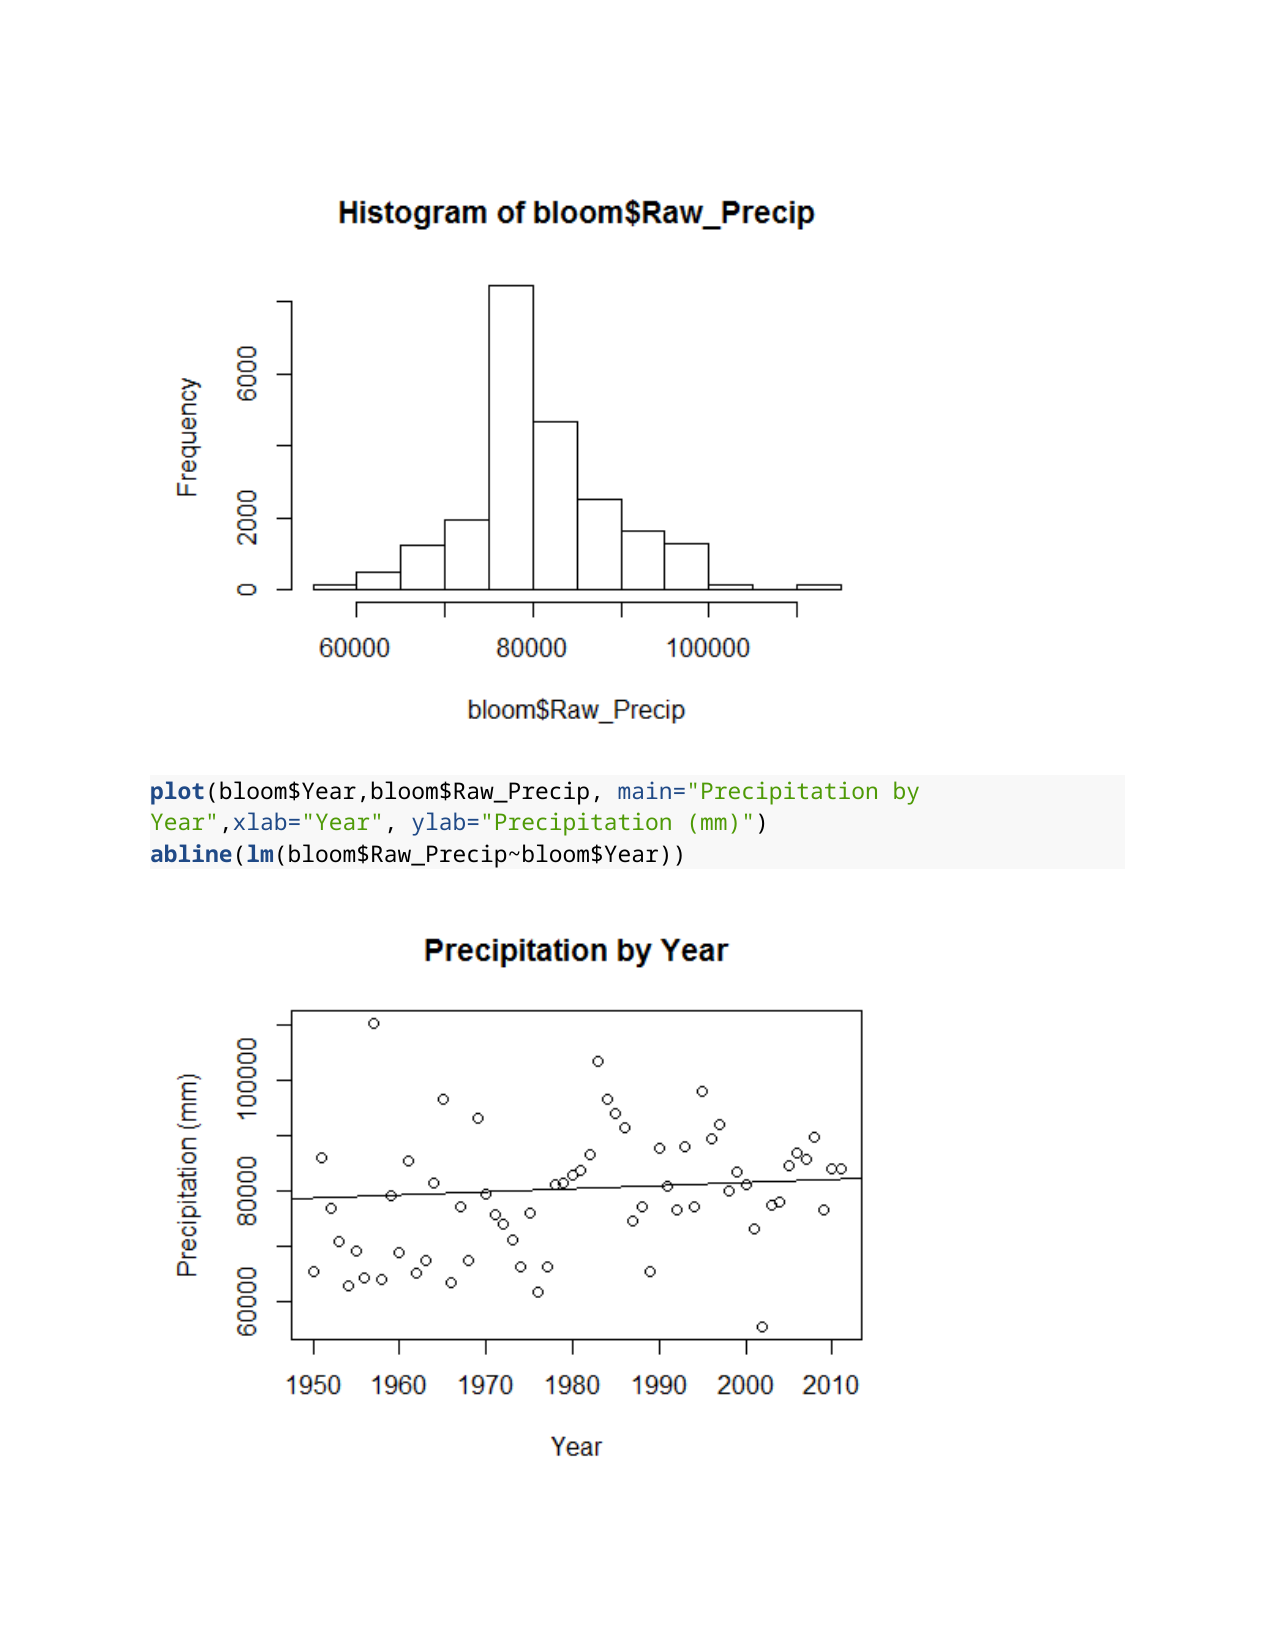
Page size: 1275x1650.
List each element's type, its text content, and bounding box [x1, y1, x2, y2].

picture [168, 887, 925, 1494]
picture [168, 150, 925, 757]
text plot(bloom$Year,bloom$Raw_Precip, main="Precipitation by Year",xlab="Year", ylab="Precipitation (mm)") abline(lm(bloom$Raw_Precip~bloom$Year)) [150, 775, 1125, 869]
